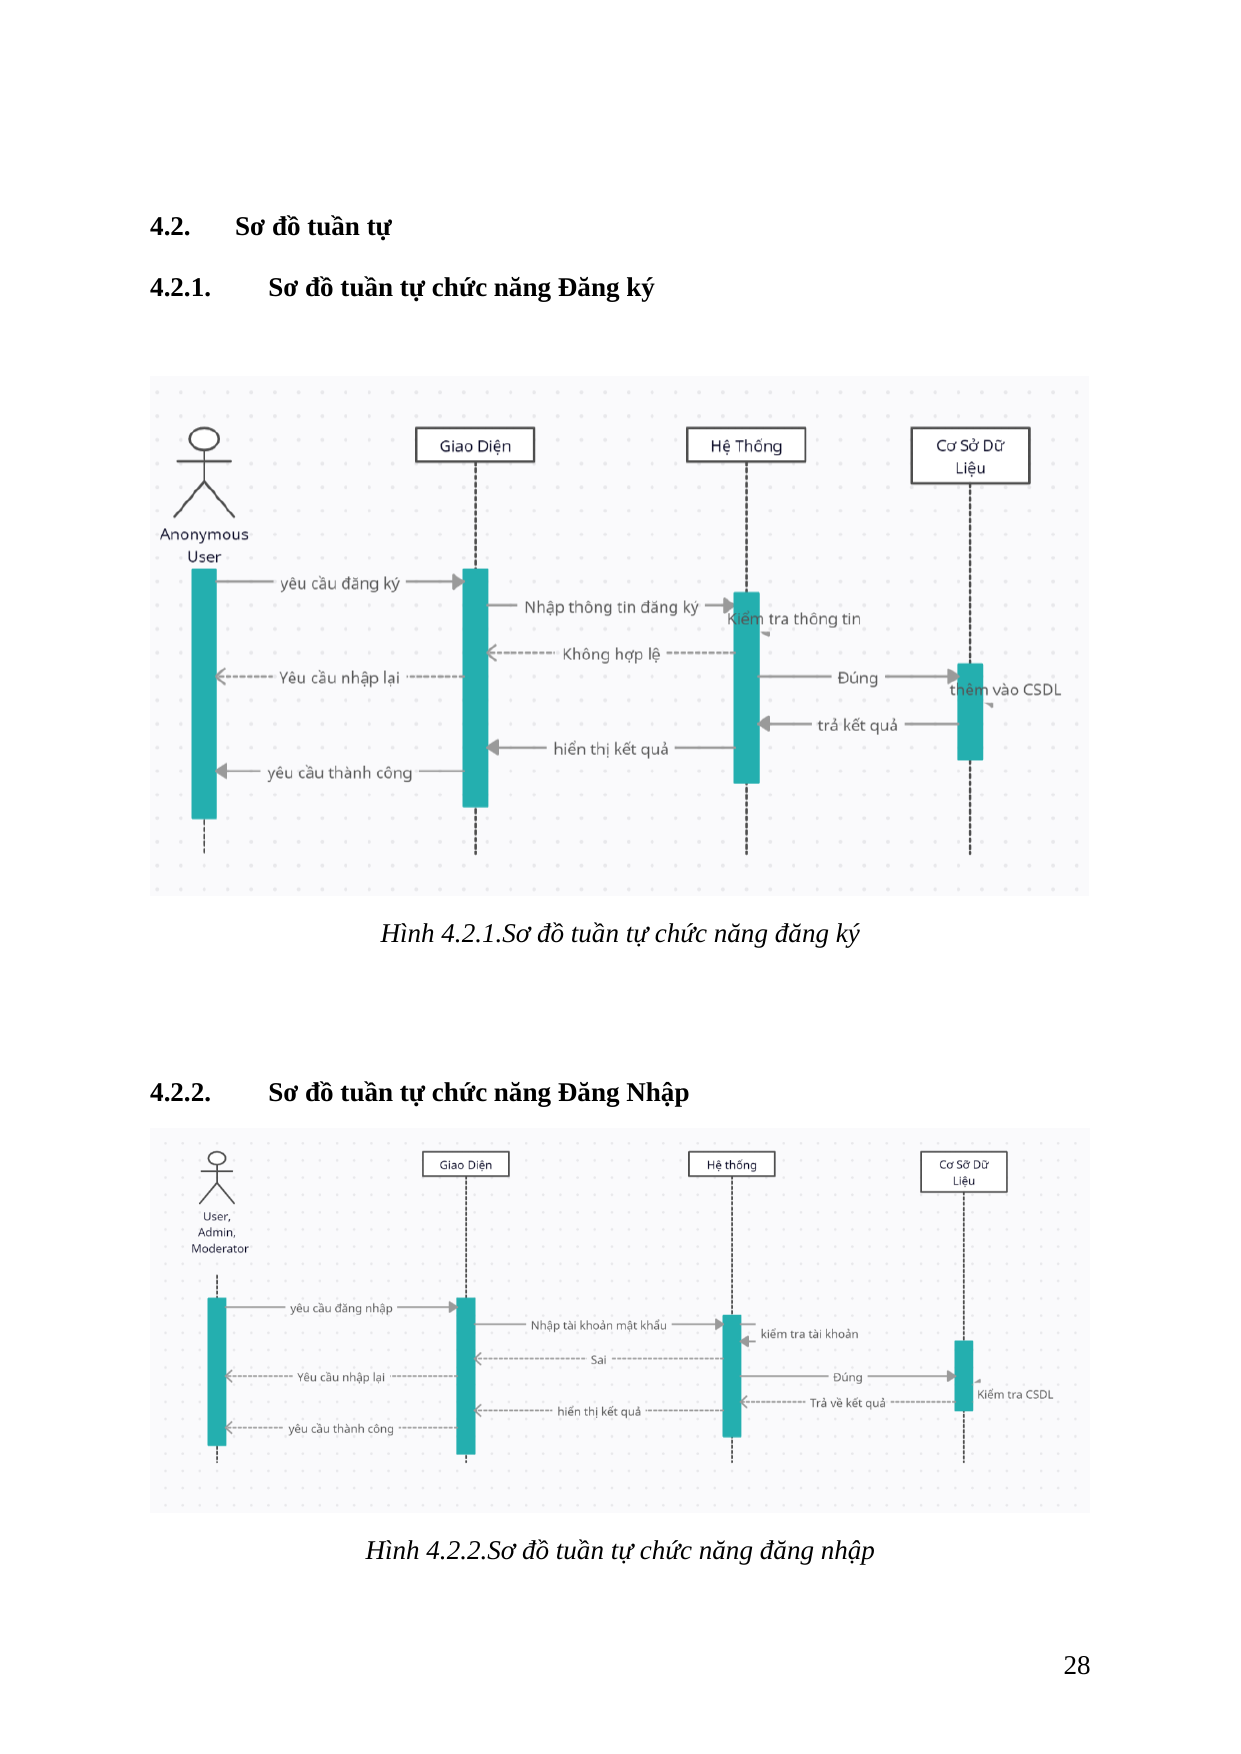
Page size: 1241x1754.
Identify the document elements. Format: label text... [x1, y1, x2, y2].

list Sơ đồ tuần tự [150, 210, 1090, 241]
picture [150, 1128, 1090, 1513]
text Hình 4.2.1.Sơ đồ tuần tự chức năng đăng ký [150, 917, 1090, 948]
text 4.2.2. Sơ đồ tuần tự chức năng Đăng Nhập [150, 1076, 1090, 1107]
picture [150, 376, 1089, 896]
text Hình 4.2.2.Sơ đồ tuần tự chức năng đăng nhập [150, 1534, 1090, 1565]
text 4.2.1. Sơ đồ tuần tự chức năng Đăng ký [150, 271, 1090, 302]
